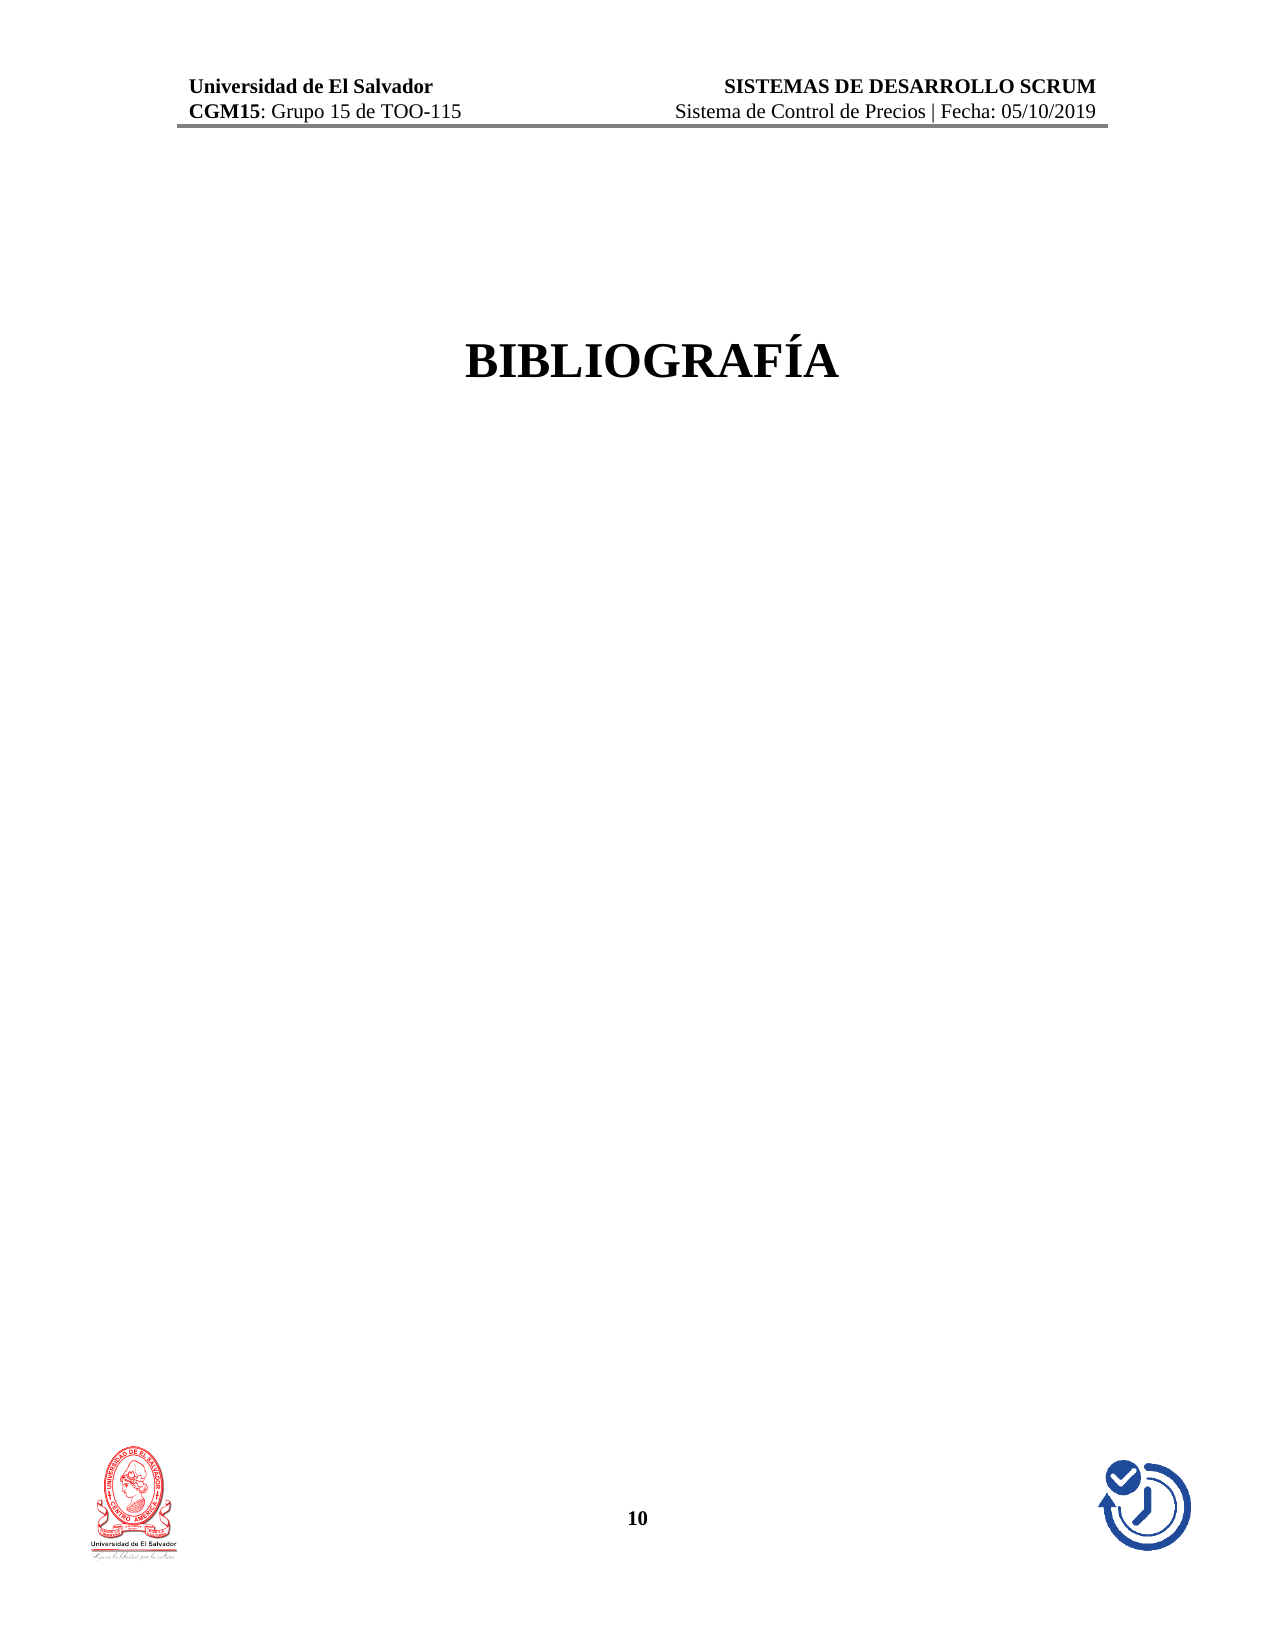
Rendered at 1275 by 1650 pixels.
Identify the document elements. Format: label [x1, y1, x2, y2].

picture [91, 1446, 178, 1561]
